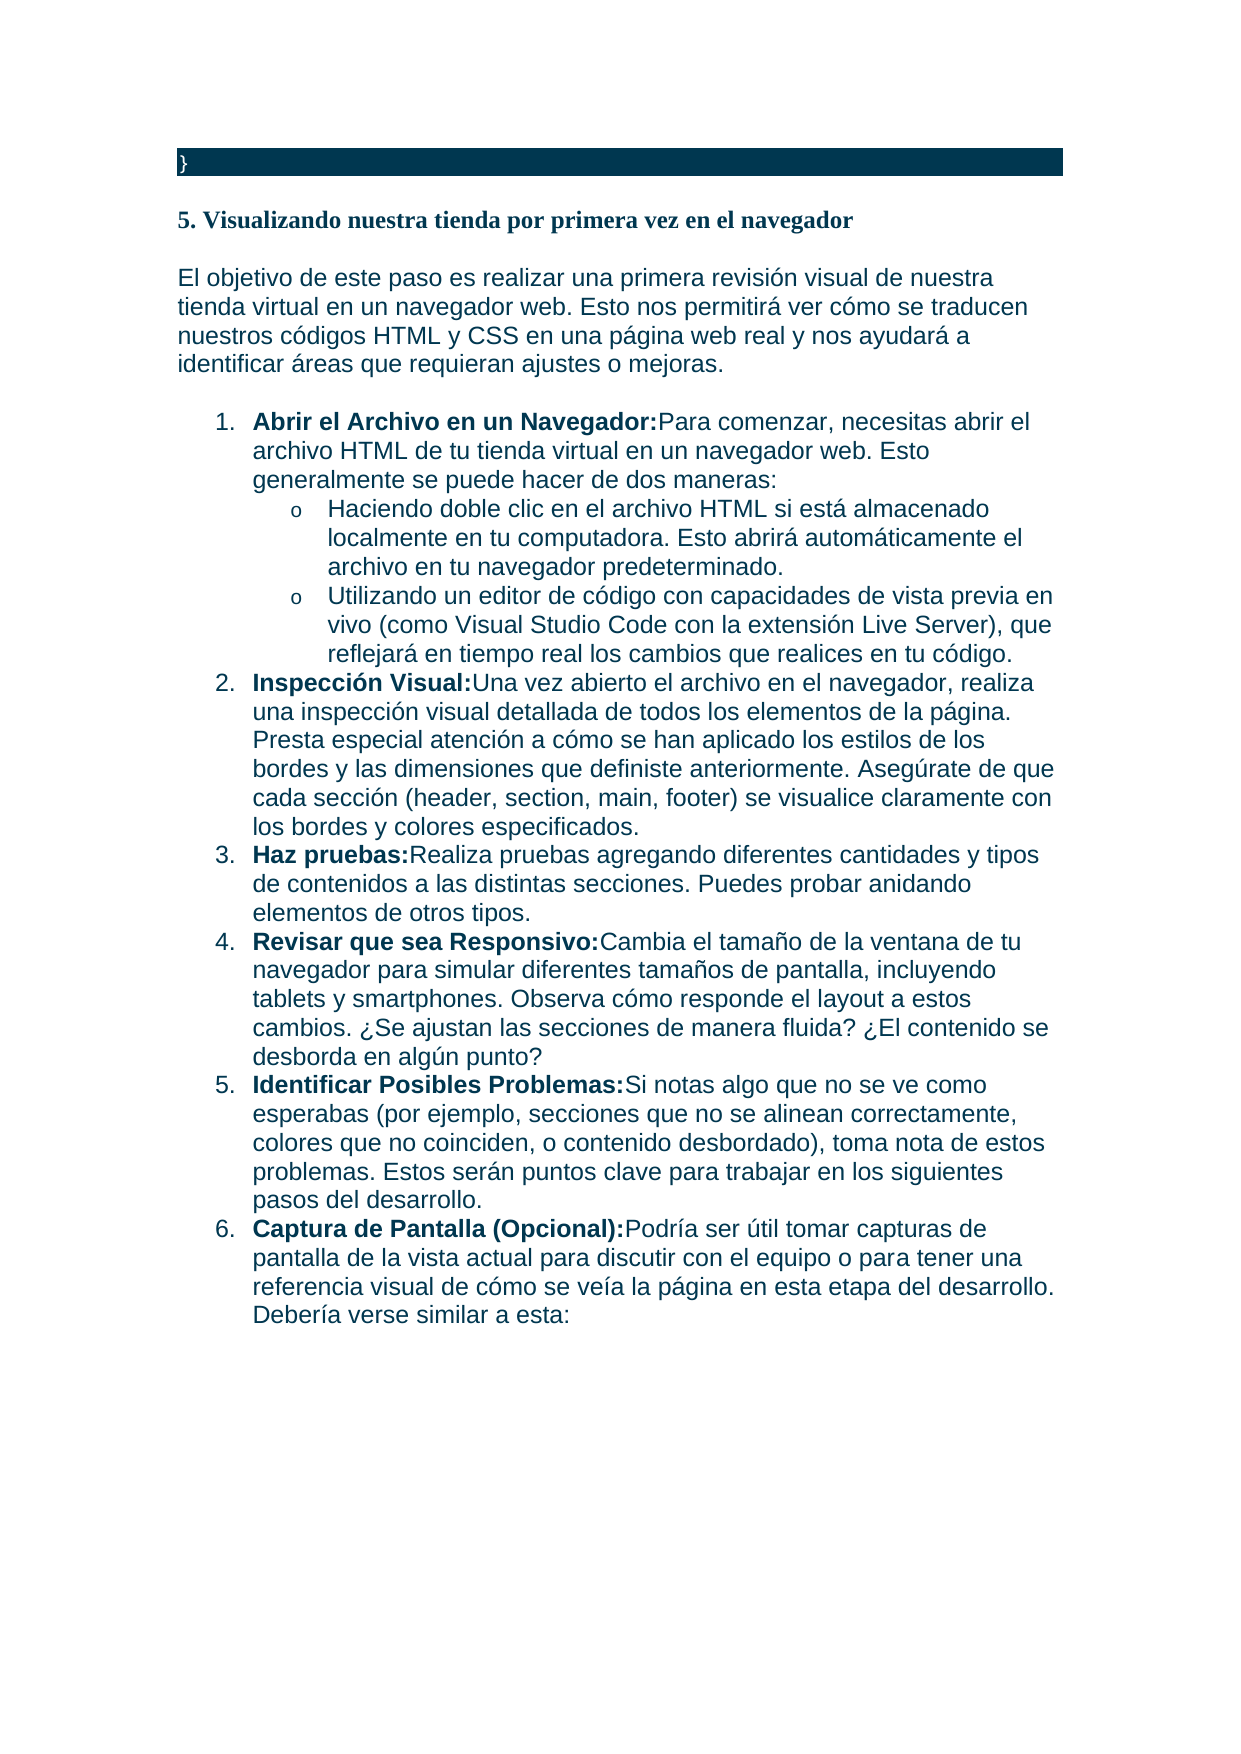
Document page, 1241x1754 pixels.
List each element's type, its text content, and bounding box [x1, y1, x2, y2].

text El objetivo de este paso es realizar una primera revisión visual de nuestra tienda virtual en un navegador web. Esto nos permitirá ver cómo se traducen nuestros códigos HTML y CSS en una página web real y nos ayudará a identificar áreas que requieran ajustes o mejoras. [177, 263, 1063, 378]
list Inspección Visual:Una vez abierto el archivo en el navegador, realiza una inspección visual detallada de todos los elementos de la página. Presta especial atención a cómo se han aplicado los estilos de los bordes y las dimensiones que definiste anteriormente. Asegúrate de que cada sección (header, section, main, footer) se visualice claramente con los bordes y colores especificados. [215, 668, 1063, 840]
text } [177, 148, 1063, 176]
list Abrir el Archivo en un Navegador:Para comenzar, necesitas abrir el archivo HTML de tu tienda virtual en un navegador web. Esto generalmente se puede hacer de dos maneras: [215, 407, 1063, 493]
list Captura de Pantalla (Opcional):Podría ser útil tomar capturas de pantalla de la vista actual para discutir con el equipo o para tener una referencia visual de cómo se veía la página en esta etapa del desarrollo. Debería verse similar a esta: [215, 1214, 1063, 1329]
list Utilizando un editor de código con capacidades de vista previa en vivo (como Visual Studio Code con la extensión Live Server), que reflejará en tiempo real los cambios que realices en tu código. [290, 581, 1063, 668]
text 5. Visualizando nuestra tienda por primera vez en el navegador [177, 205, 1063, 234]
list Identificar Posibles Problemas:Si notas algo que no se ve como esperabas (por ejemplo, secciones que no se alinean correctamente, colores que no coinciden, o contenido desbordado), toma nota de estos problemas. Estos serán puntos clave para trabajar en los siguientes pasos del desarrollo. [215, 1070, 1063, 1214]
list Haciendo doble clic en el archivo HTML si está almacenado localmente en tu computadora. Esto abrirá automáticamente el archivo en tu navegador predeterminado. [290, 493, 1063, 581]
list Haz pruebas:Realiza pruebas agregando diferentes cantidades y tipos de contenidos a las distintas secciones. Puedes probar anidando elementos de otros tipos. [215, 840, 1063, 927]
list Revisar que sea Responsivo:Cambia el tamaño de la ventana de tu navegador para simular diferentes tamaños de pantalla, incluyendo tablets y smartphones. Observa cómo responde el layout a estos cambios. ¿Se ajustan las secciones de manera fluida? ¿El contenido se desborda en algún punto? [215, 927, 1063, 1070]
